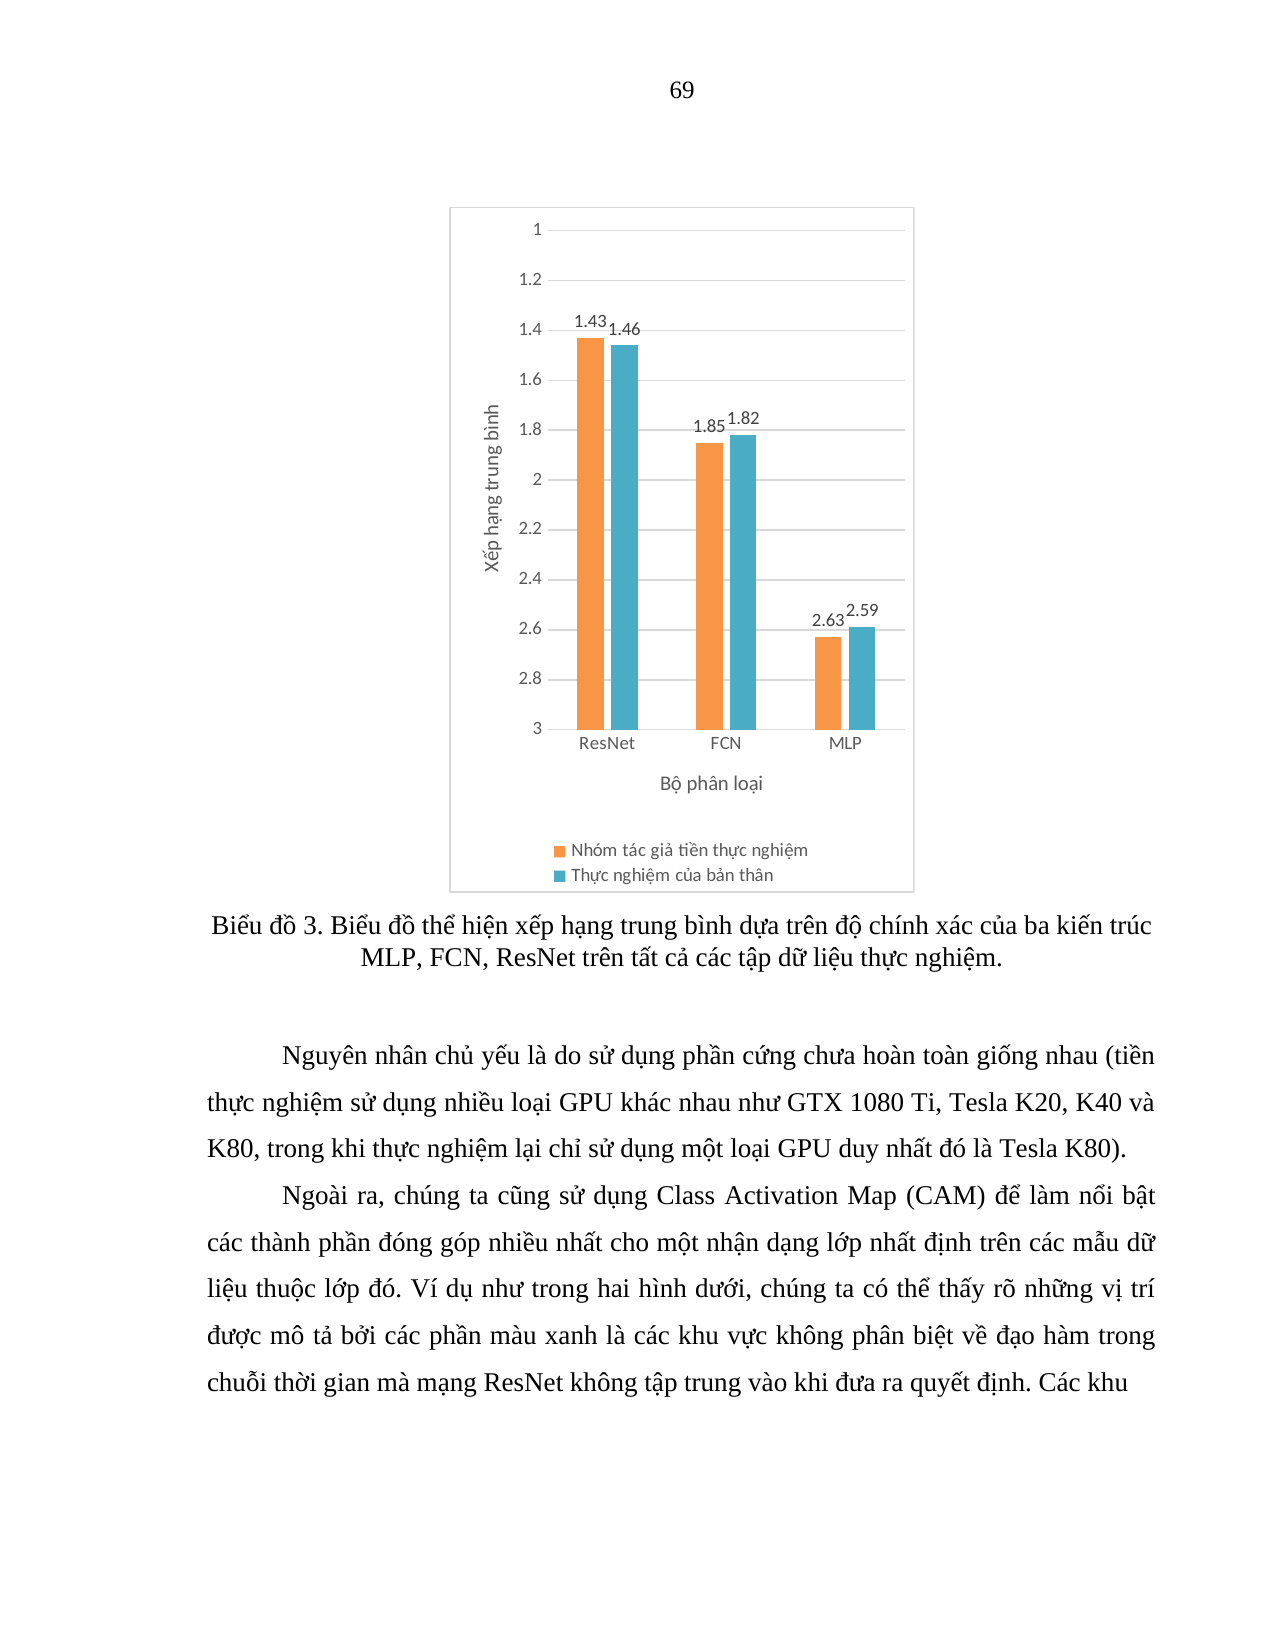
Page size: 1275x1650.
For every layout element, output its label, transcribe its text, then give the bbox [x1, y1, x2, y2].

text Biểu đồ 3. Biểu đồ thể hiện xếp hạng trung bình dựa trên độ chính xác của ba kiến trúc MLP, FCN, ResNet trên tất cả các tập dữ liệu thực nghiệm. [207, 909, 1157, 972]
text Ngoài ra, chúng ta cũng sử dụng Class Activation Map (CAM) để làm nổi bật các thành phần đóng góp nhiều nhất cho một nhận dạng lớp nhất định trên các mẫu dữ liệu thuộc lớp đó. Ví dụ như trong hai hình dưới, chúng ta có thể thấy rõ những vị trí được mô tả bởi các phần màu xanh là các khu vực không phân biệt về đạo hàm trong chuỗi thời gian mà mạng ResNet không tập trung vào khi đưa ra quyết định. Các khu [207, 1179, 1157, 1397]
text Nguyên nhân chủ yếu là do sử dụng phần cứng chưa hoàn toàn giống nhau (tiền thực nghiệm sử dụng nhiều loại GPU khác nhau như GTX 1080 Ti, Tesla K20, K40 và K80, trong khi thực nghiệm lại chỉ sử dụng một loại GPU duy nhất đó là Tesla K80). [207, 1039, 1157, 1164]
